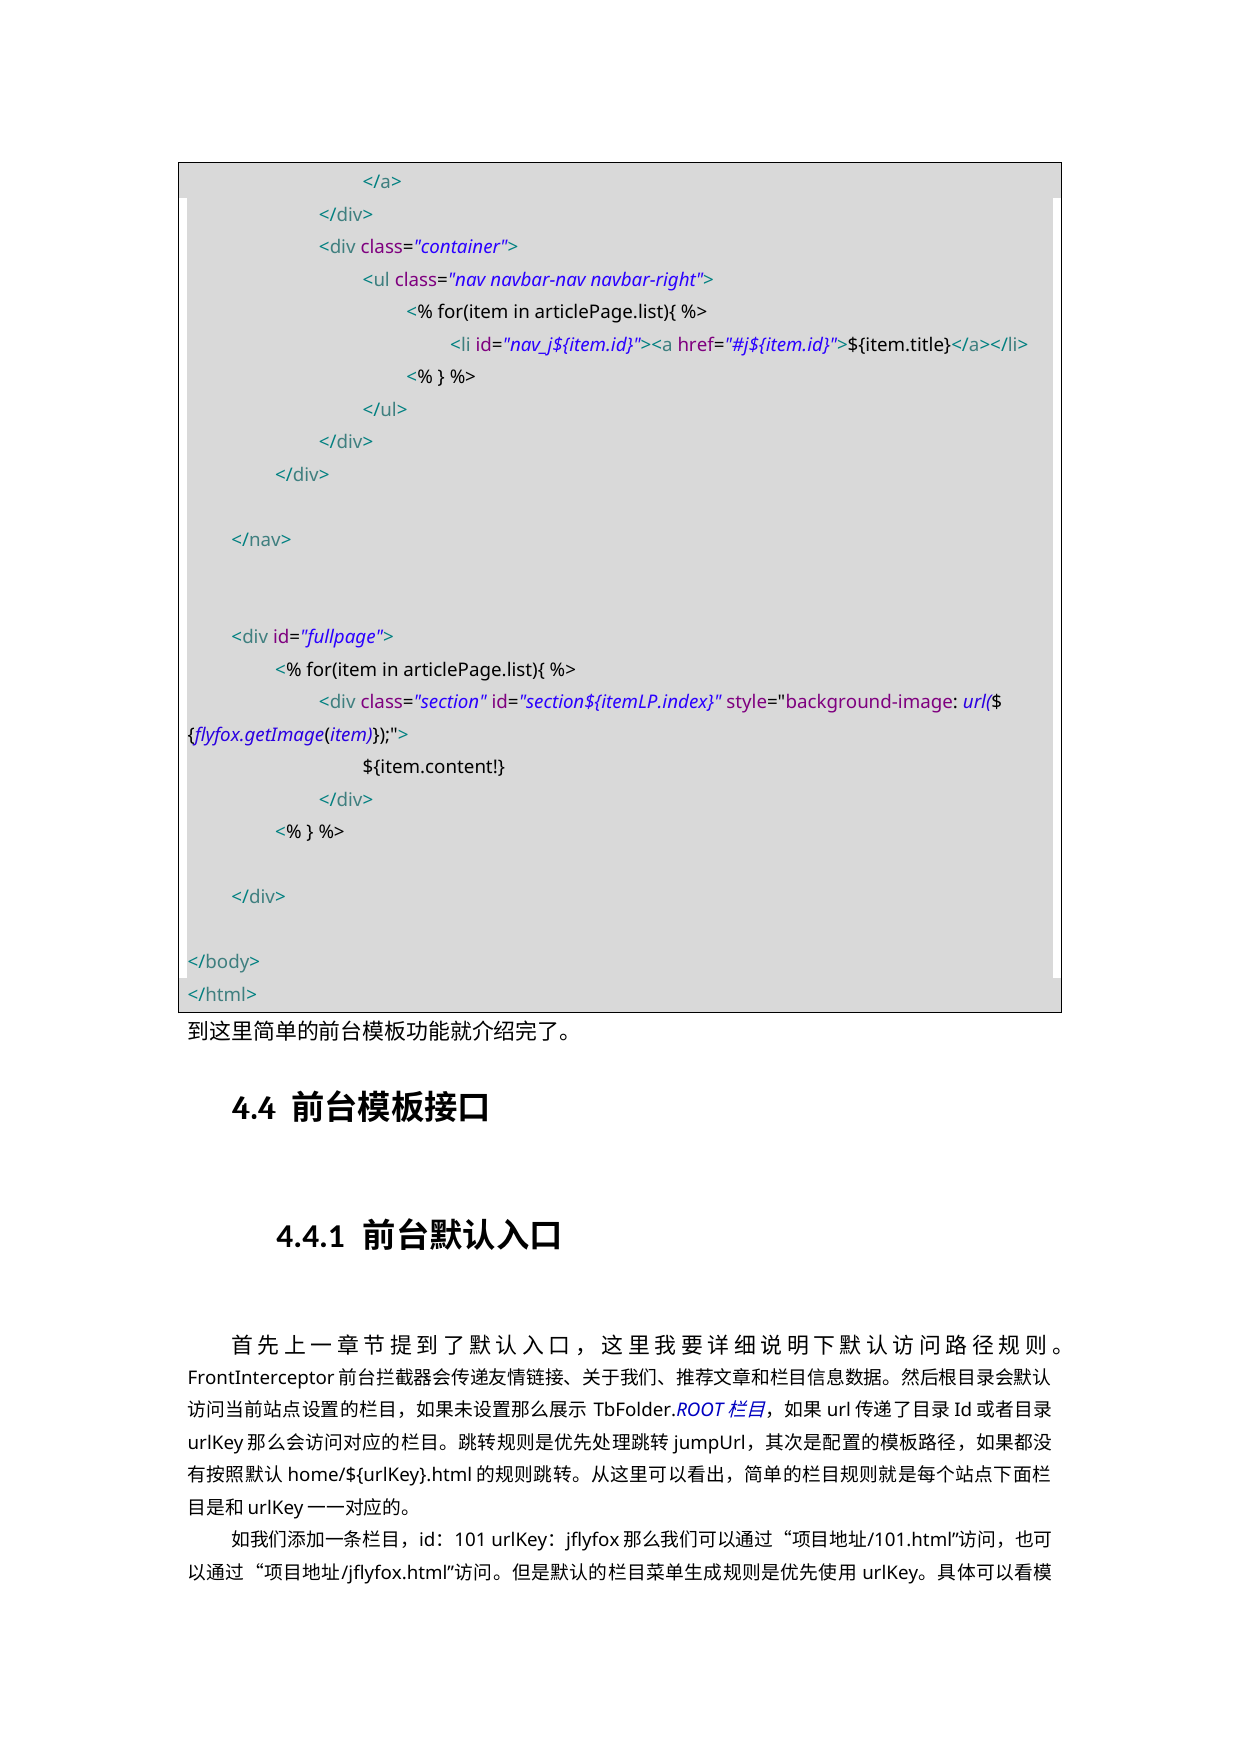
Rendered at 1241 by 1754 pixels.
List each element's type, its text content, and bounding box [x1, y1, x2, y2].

text </div> [187, 425, 1053, 458]
text <div class="container"> [187, 230, 1053, 263]
text 首先上一章节提到了默认入口，这里我要详细说明下默认访问路径规则。FrontInterceptor前台拦截器会传递友情链接、关于我们、推荐文章和栏目信息数据。然后根目录会默认访问当前站点设置的栏目，如果未设置那么展示TbFolder.ROOT栏目，如果url传递了目录Id或者目录urlKey那么会访问对应的栏目。跳转规则是优先处理跳转jumpUrl，其次是配置的模板路径，如果都没有按照默认home/${urlKey}.html的规则跳转。从这里可以看出，简单的栏目规则就是每个站点下面栏目是和urlKey一一对应的。 [187, 1327, 1053, 1522]
text <li id="nav_j${item.id}"><a href="#j${item.id}">${item.title}</a></li> [187, 328, 1053, 360]
text <div class="section" id="section${itemLP.index}" style="background-image: url(${flyfox.getImage(item)});"> [187, 685, 1053, 750]
text <ul class="nav navbar-nav navbar-right"> [187, 263, 1053, 295]
text <% } %> [187, 360, 1053, 393]
text </div> [187, 783, 1053, 815]
text </div> [187, 198, 1053, 230]
text 到这里简单的前台模板功能就介绍完了。 [187, 1013, 1053, 1046]
text </nav> [187, 523, 1053, 555]
subtitle 前台默认入口 [276, 1200, 1053, 1265]
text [187, 1522, 1053, 1587]
text </div> [187, 458, 1053, 490]
text <% for(item in articlePage.list){ %> [187, 295, 1053, 328]
text ${item.content!} [187, 750, 1053, 783]
text <% for(item in articlePage.list){ %> [187, 653, 1053, 685]
text <% } %> [187, 815, 1053, 848]
text </ul> [187, 393, 1053, 425]
text <div id="fullpage"> [187, 620, 1053, 653]
text </html> [179, 974, 1061, 1012]
subtitle 前台模板接口 [232, 1073, 1053, 1138]
text </div> [187, 880, 1053, 913]
text </a> [179, 163, 1061, 198]
text </body> [187, 945, 1053, 974]
